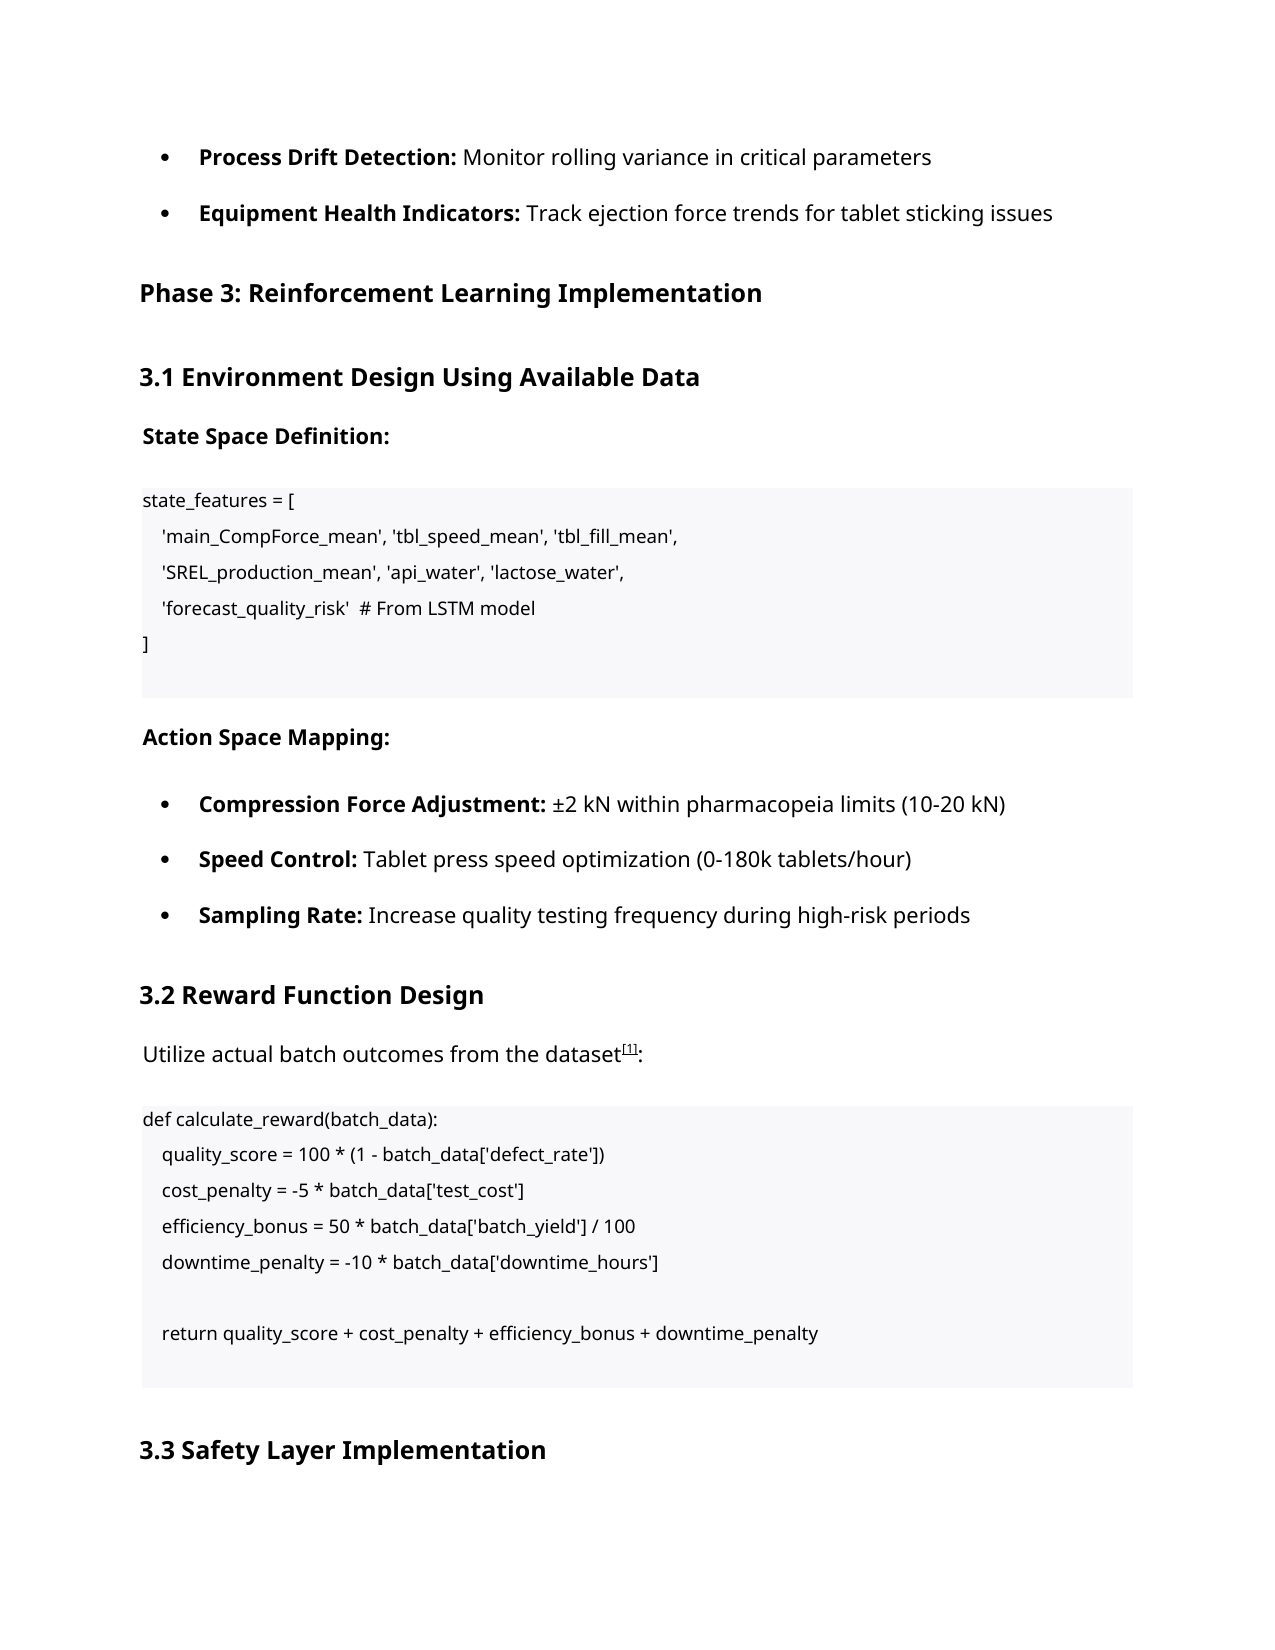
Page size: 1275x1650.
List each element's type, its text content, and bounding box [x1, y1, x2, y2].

text Utilize actual batch outcomes from the dataset[1]: [142, 1039, 1133, 1069]
list Process Drift Detection: Monitor rolling variance in critical parameters [161, 142, 1133, 172]
text Phase 3: Reinforcement Learning Implementation [139, 275, 1133, 309]
text State Space Definition: [142, 421, 1133, 451]
text 3.1 Environment Design Using Available Data [139, 359, 1133, 393]
text Action Space Mapping: [142, 722, 1133, 752]
list Equipment Health Indicators: Track ejection force trends for tablet sticking issues [161, 198, 1133, 228]
list Speed Control: Tablet press speed optimization (0-180k tablets/hour) [161, 844, 1133, 874]
text 3.2 Reward Function Design [139, 977, 1133, 1012]
text def calculate_reward(batch_data): quality_score = 100 * (1 - batch_data['defect_rate']) cost_penalty = -5 * batch_data['test_cost'] efficiency_bonus = 50 * batch_data['batch_yield'] / 100 downtime_penalty = -10 * batch_data['downtime_hours'] return quality_score + cost_penalty + efficiency_bonus + downtime_penalty [142, 1106, 1133, 1388]
list Compression Force Adjustment: ±2 kN within pharmacopeia limits (10-20 kN) [161, 789, 1133, 818]
text state_features = [ 'main_CompForce_mean', 'tbl_speed_mean', 'tbl_fill_mean', 'SREL_production_mean', 'api_water', 'lactose_water', 'forecast_quality_risk' # From LSTM model ] [142, 488, 1133, 698]
text 3.3 Safety Layer Implementation [139, 1432, 1133, 1466]
list Sampling Rate: Increase quality testing frequency during high-risk periods [161, 900, 1133, 930]
